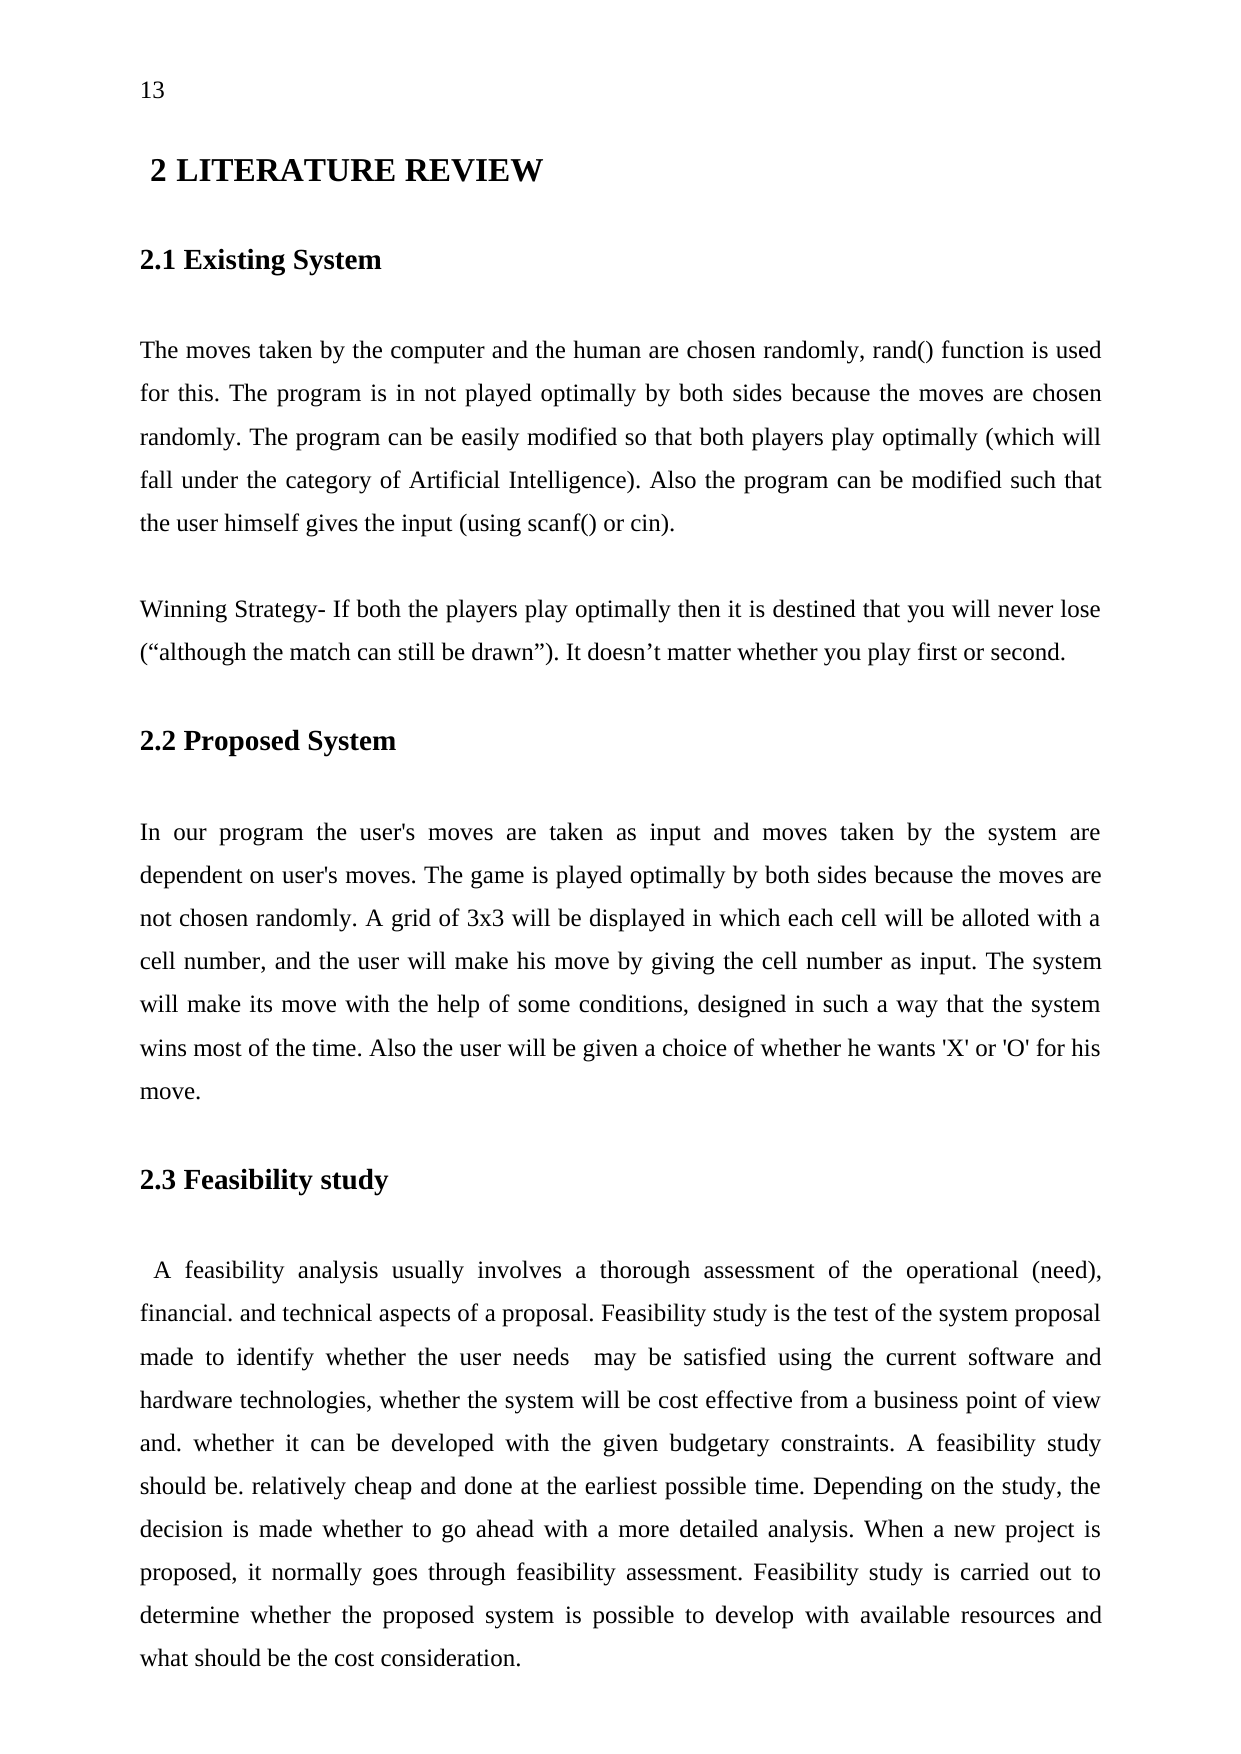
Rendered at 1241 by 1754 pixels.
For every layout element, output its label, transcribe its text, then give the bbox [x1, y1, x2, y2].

text A feasibility analysis usually involves a thorough assessment of the operational (need), financial. and technical aspects of a proposal. Feasibility study is the test of the system proposal made to identify whether the user needs may be satisfied using the current software and hardware technologies, whether the system will be cost effective from a business point of view and. whether it can be developed with the given budgetary constraints. A feasibility study should be. relatively cheap and done at the earliest possible time. Depending on the study, the decision is made whether to go ahead with a more detailed analysis. When a new project is proposed, it normally goes through feasibility assessment. Feasibility study is carried out to determine whether the proposed system is possible to develop with available resources and what should be the cost consideration. [139, 1255, 1103, 1672]
text The moves taken by the computer and the human are chosen randomly, rand() function is used for this. The program is in not played optimally by both sides because the moves are chosen randomly. The program can be easily modified so that both players play optimally (which will fall under the category of Artificial Intelligence). Also the program can be modified such that the user himself gives the input (using scanf() or cin). [139, 335, 1103, 537]
list LITERATURE REVIEW [150, 150, 1103, 188]
text 2.1 Existing System [139, 242, 1103, 276]
text 2.2 Proposed System [139, 723, 1103, 757]
text In our program the user's moves are taken as input and moves taken by the system are dependent on user's moves. The game is played optimally by both sides because the moves are not chosen randomly. A grid of 3x3 will be displayed in which each cell will be alloted with a cell number, and the user will make his move by giving the cell number as input. The system will make its move with the help of some conditions, designed in such a way that the system wins most of the time. Also the user will be given a choice of whether he wants 'X' or 'O' for his move. [139, 817, 1103, 1104]
text Winning Strategy- If both the players play optimally then it is destined that you will never lose (“although the match can still be drawn”). It doesn’t matter whether you play first or second. [139, 594, 1103, 666]
text 2.3 Feasibility study [139, 1162, 1103, 1196]
